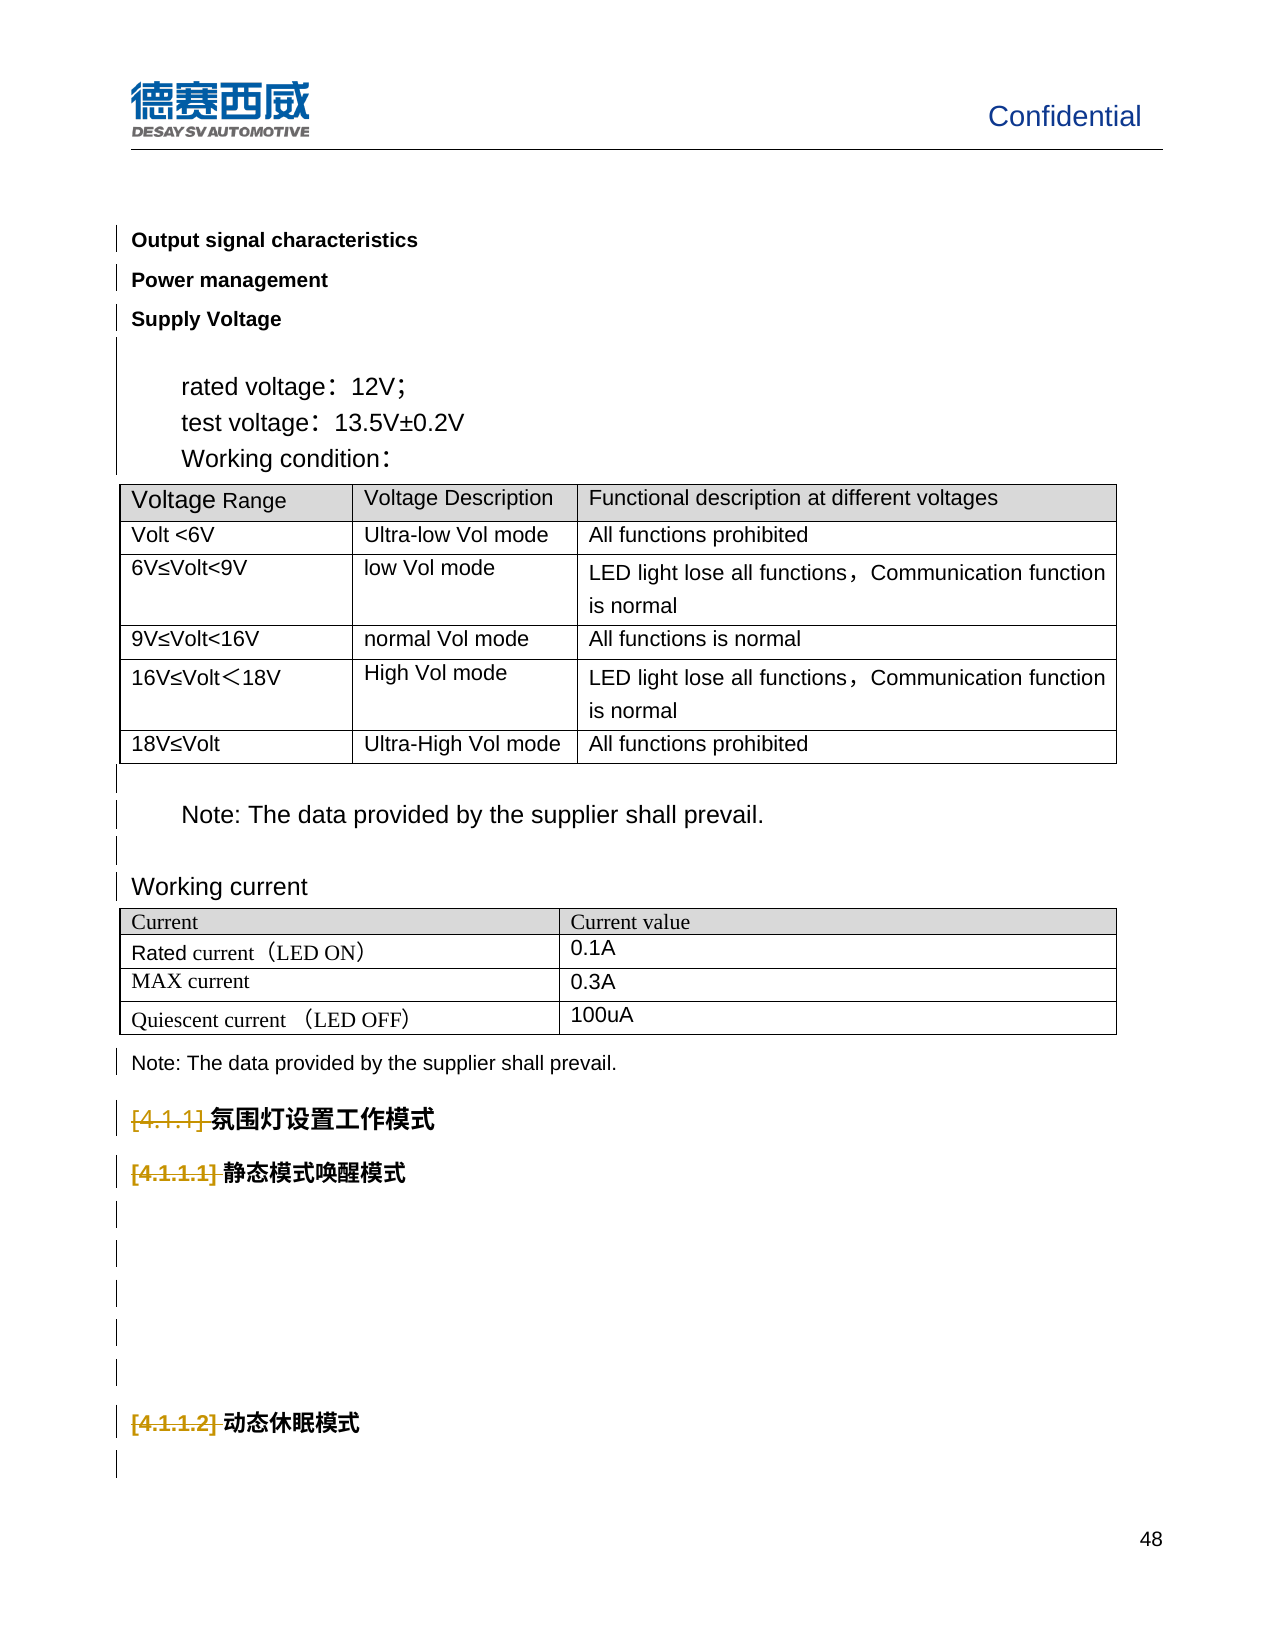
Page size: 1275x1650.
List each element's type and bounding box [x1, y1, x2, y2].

table_cell [121, 731, 352, 763]
table_cell [121, 1002, 559, 1034]
table_cell [353, 626, 577, 658]
table_cell [353, 555, 577, 625]
table_header [121, 909, 559, 934]
table_cell [560, 935, 1116, 967]
table_cell [560, 969, 1116, 1001]
picture [131, 81, 310, 137]
table_cell [578, 731, 1116, 763]
table_cell [353, 522, 577, 554]
table_cell [353, 660, 577, 730]
table_cell [578, 660, 1116, 730]
table_header [121, 485, 352, 521]
table_header [578, 485, 1116, 521]
table_cell [121, 626, 352, 658]
table_cell [560, 1002, 1116, 1034]
table_cell [578, 555, 1116, 625]
table_cell [578, 626, 1116, 658]
table_cell [578, 522, 1116, 554]
table_cell [353, 731, 577, 763]
table_header [353, 485, 577, 521]
table_cell [121, 660, 352, 730]
table_header [560, 909, 1116, 934]
table_cell [121, 969, 559, 1001]
table_cell [121, 935, 559, 967]
table_cell [121, 555, 352, 625]
table_cell [121, 522, 352, 554]
